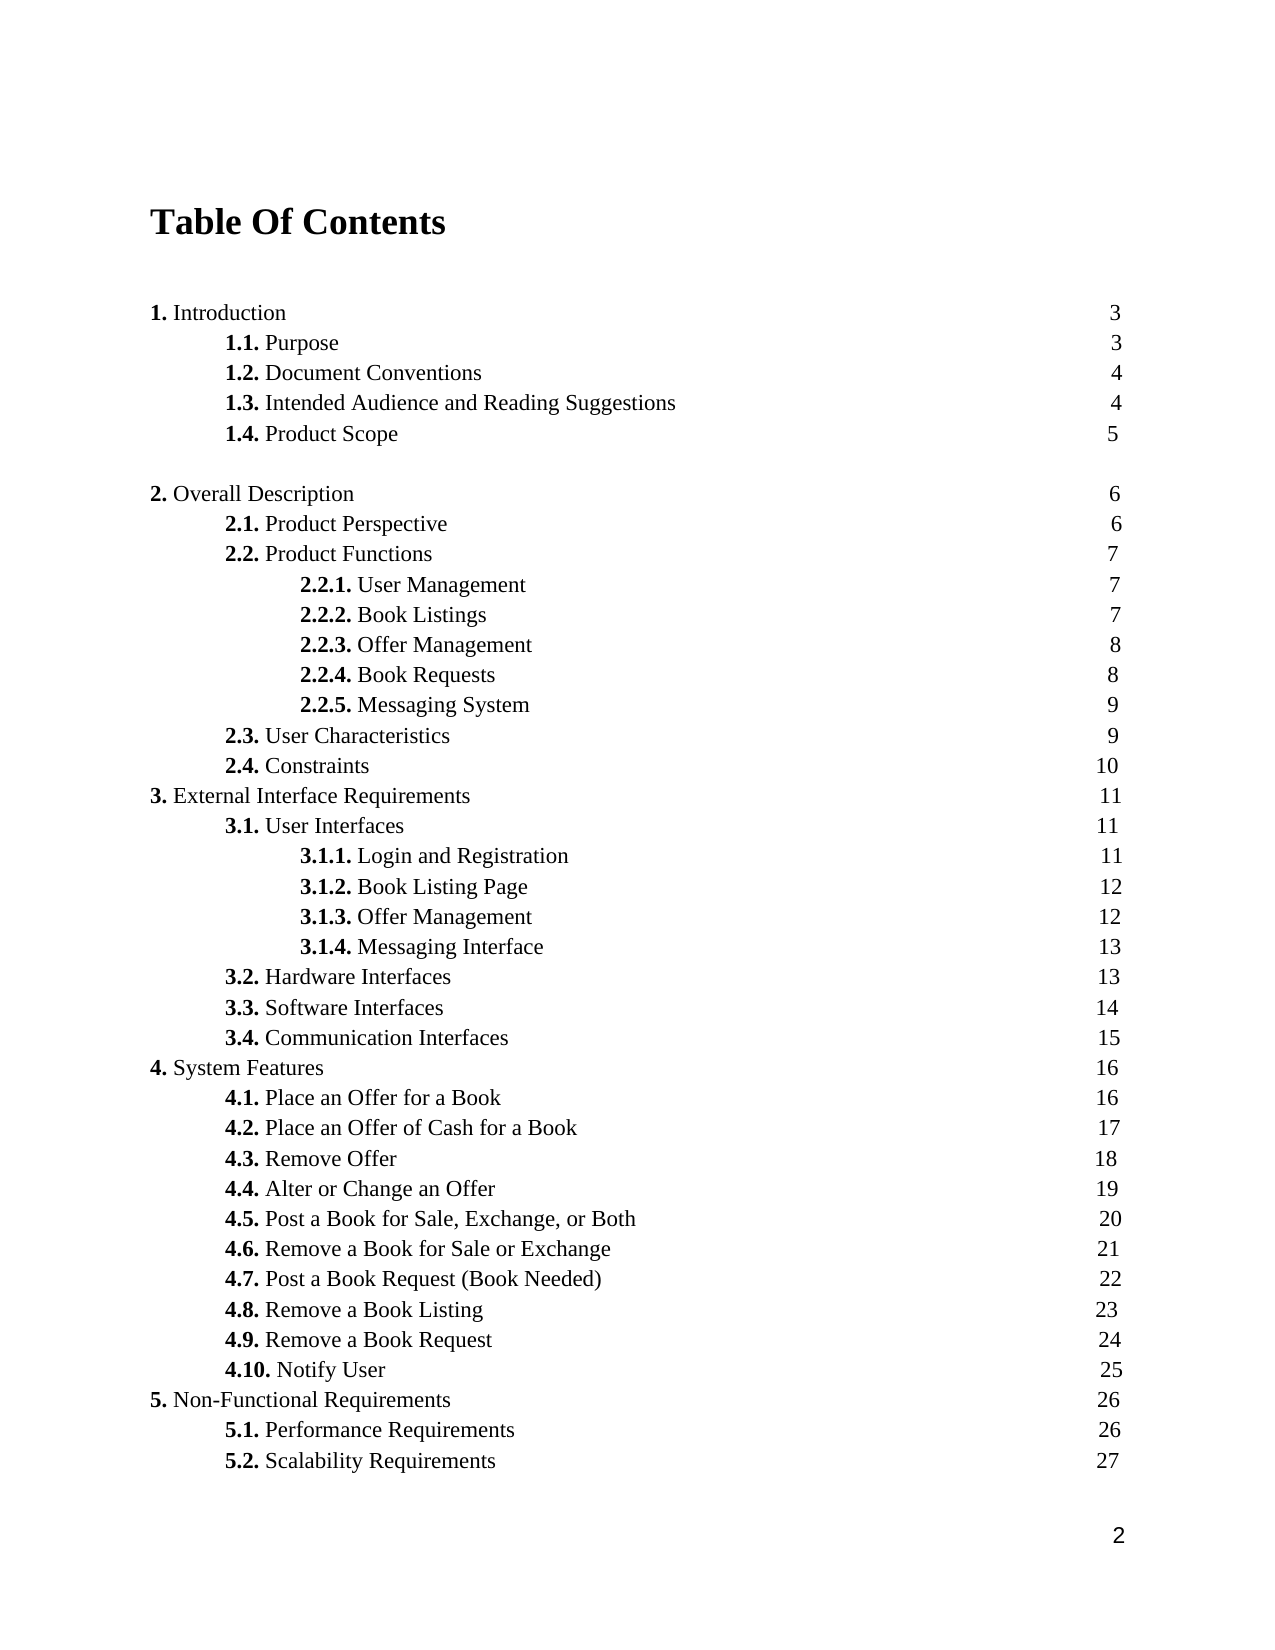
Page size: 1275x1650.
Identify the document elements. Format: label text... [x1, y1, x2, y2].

text 3.1.3. Offer Management 12 [300, 903, 1125, 929]
text 2. Overall Description 6 [150, 480, 1125, 506]
text 2.2.3. Offer Management 8 [300, 631, 1125, 657]
text 3.2. Hardware Interfaces 13 [225, 963, 1125, 990]
text 2.3. User Characteristics 9 [225, 722, 1125, 748]
text Table Of Contents [150, 199, 1125, 243]
text 4.6. Remove a Book for Sale or Exchange 21 [225, 1235, 1125, 1262]
text 4.4. Alter or Change an Offer 19 [225, 1175, 1125, 1201]
text 4.3. Remove Offer 18 [225, 1144, 1125, 1171]
text 3.1.1. Login and Registration 11 [225, 842, 1125, 869]
text 2.2. Product Functions 7 [225, 540, 1125, 567]
text 2.4. Constraints 10 [225, 752, 1125, 778]
text 4.5. Post a Book for Sale, Exchange, or Both 20 [225, 1205, 1125, 1231]
text 3.3. Software Interfaces 14 [225, 993, 1125, 1020]
text 2.2.2. Book Listings 7 [300, 601, 1125, 627]
text 2.2.5. Messaging System 9 [225, 691, 1125, 718]
text 1.3. Intended Audience and Reading Suggestions 4 [225, 389, 1125, 416]
text 4.7. Post a Book Request (Book Needed) 22 [225, 1265, 1125, 1292]
text 2.2.4. Book Requests 8 [300, 661, 1125, 688]
text 3.1.4. Messaging Interface 13 [300, 933, 1125, 959]
text 1.2. Document Conventions 4 [225, 359, 1125, 386]
text 4. System Features 16 [150, 1054, 1125, 1080]
text 2.1. Product Perspective 6 [225, 510, 1125, 537]
text 3.1.2. Book Listing Page 12 [225, 873, 1125, 899]
text 5.2. Scalability Requirements 27 [225, 1447, 1125, 1473]
text 1.4. Product Scope 5 [150, 419, 1125, 476]
text 3.1. User Interfaces 11 [225, 812, 1125, 839]
text 4.1. Place an Offer for a Book 16 [225, 1084, 1125, 1111]
text 3.4. Communication Interfaces 15 [225, 1024, 1125, 1050]
text 1.1. Purpose 3 [225, 329, 1125, 355]
text 4.2. Place an Offer of Cash for a Book 17 [225, 1114, 1125, 1141]
text 4.8. Remove a Book Listing 23 [225, 1296, 1125, 1322]
text 5.1. Performance Requirements 26 [225, 1416, 1125, 1443]
text 4.9. Remove a Book Request 24 [225, 1326, 1125, 1352]
text 2.2.1. User Management 7 [300, 571, 1125, 597]
text 3. External Interface Requirements 11 [150, 782, 1125, 808]
text 5. Non-Functional Requirements 26 [150, 1386, 1125, 1413]
text 1. Introduction 3 [150, 299, 1125, 325]
text 4.10. Notify User 25 [225, 1356, 1125, 1382]
